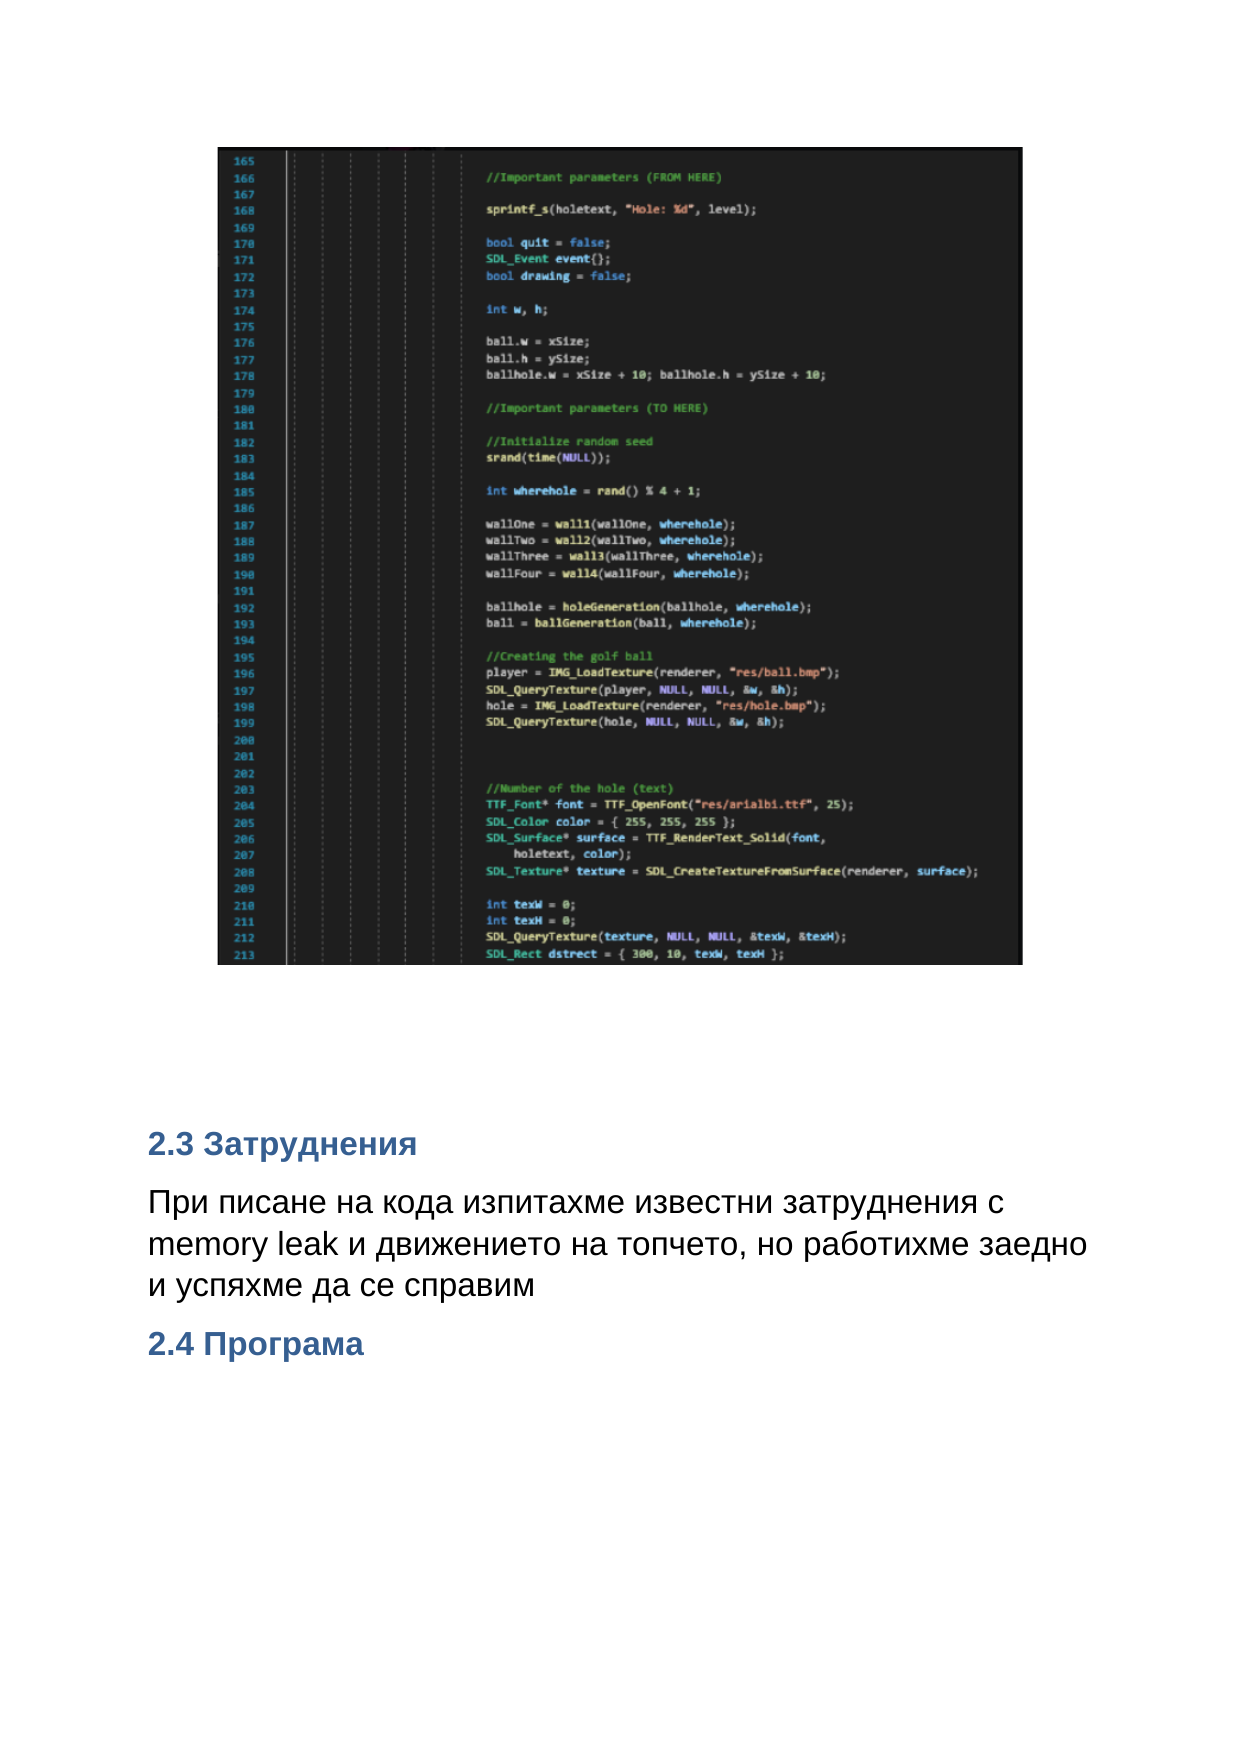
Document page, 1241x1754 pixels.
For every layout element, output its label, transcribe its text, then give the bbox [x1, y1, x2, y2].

text 2.4 Програма [148, 1323, 1093, 1362]
picture [217, 147, 1023, 965]
text При писане на кода изпитахме известни затруднения с memory leak и движението на топчето, но работихме заедно и успяхме да се справим [148, 1182, 1093, 1304]
text 2.3 Затруднения [148, 1124, 1093, 1163]
